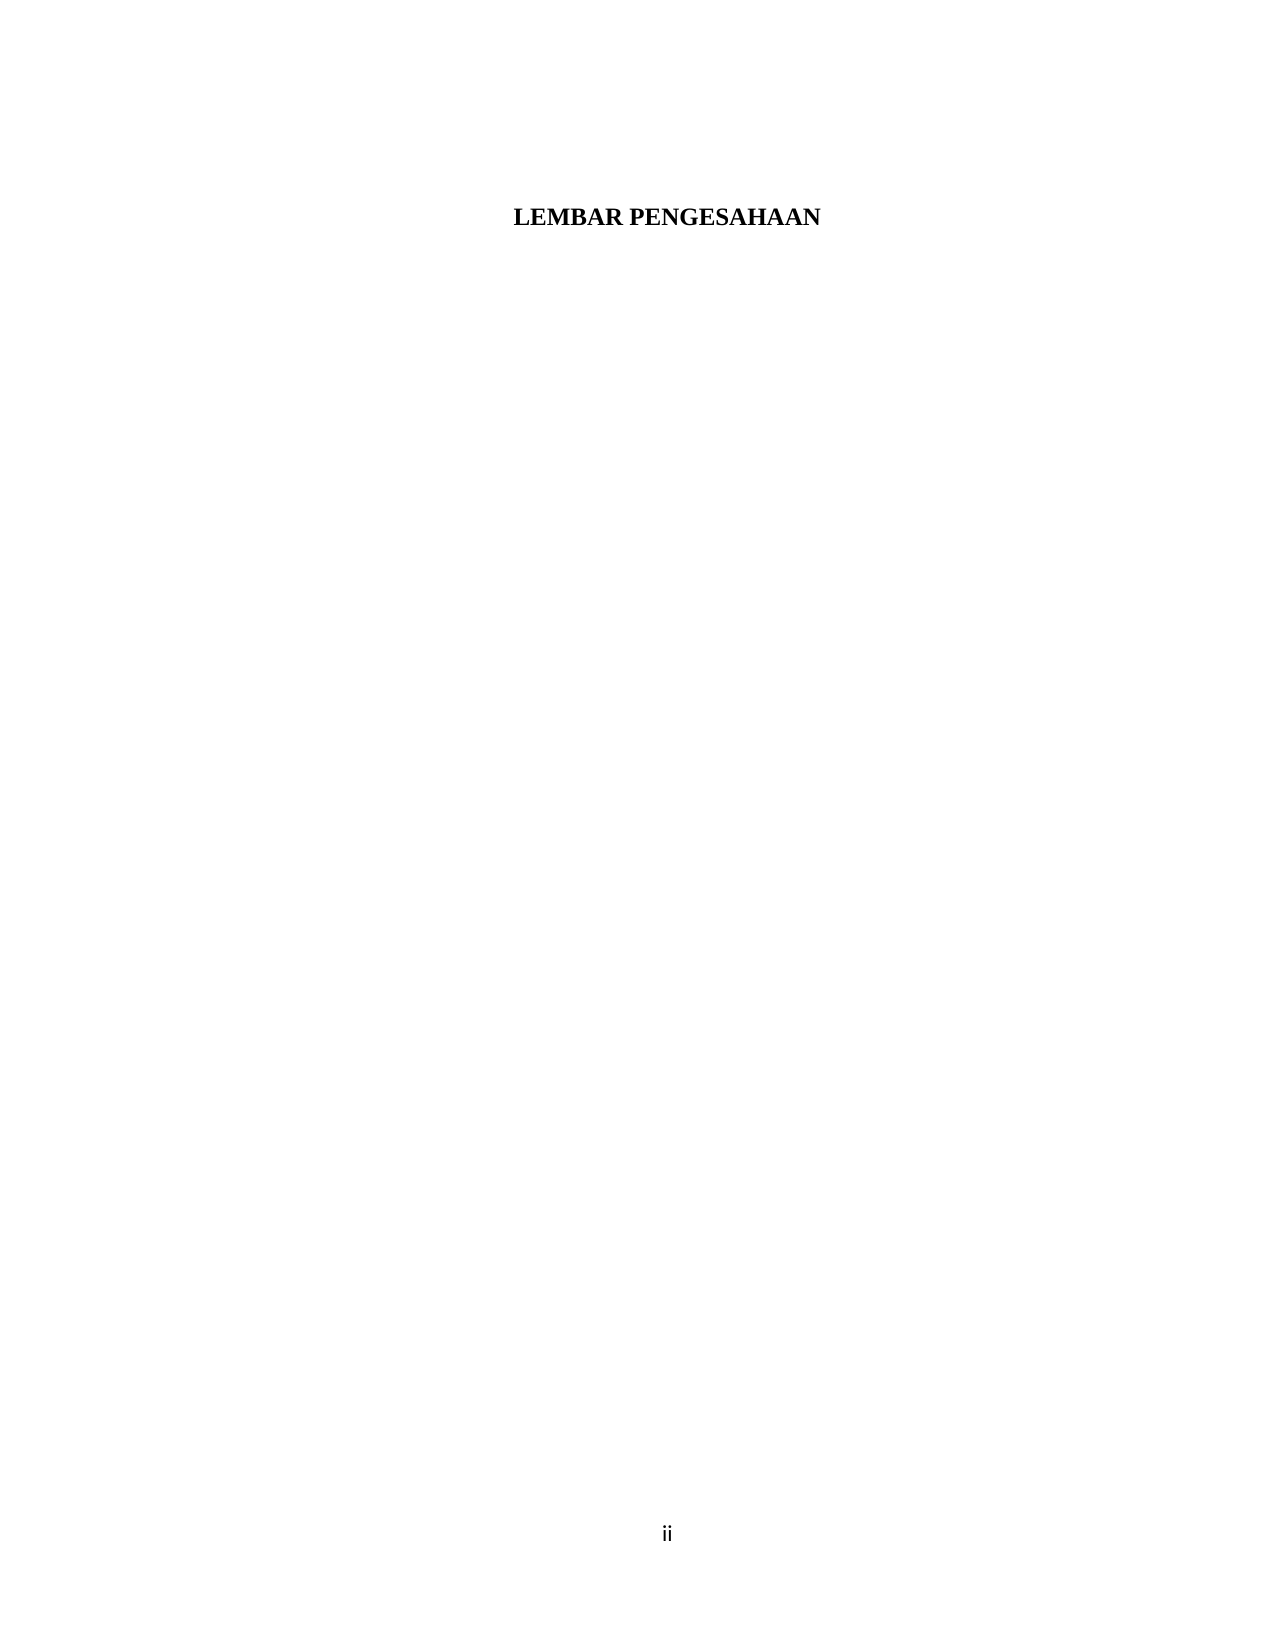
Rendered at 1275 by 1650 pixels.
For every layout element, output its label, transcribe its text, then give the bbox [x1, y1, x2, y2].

subtitle LEMBAR PENGESAHAAN [236, 202, 1098, 231]
